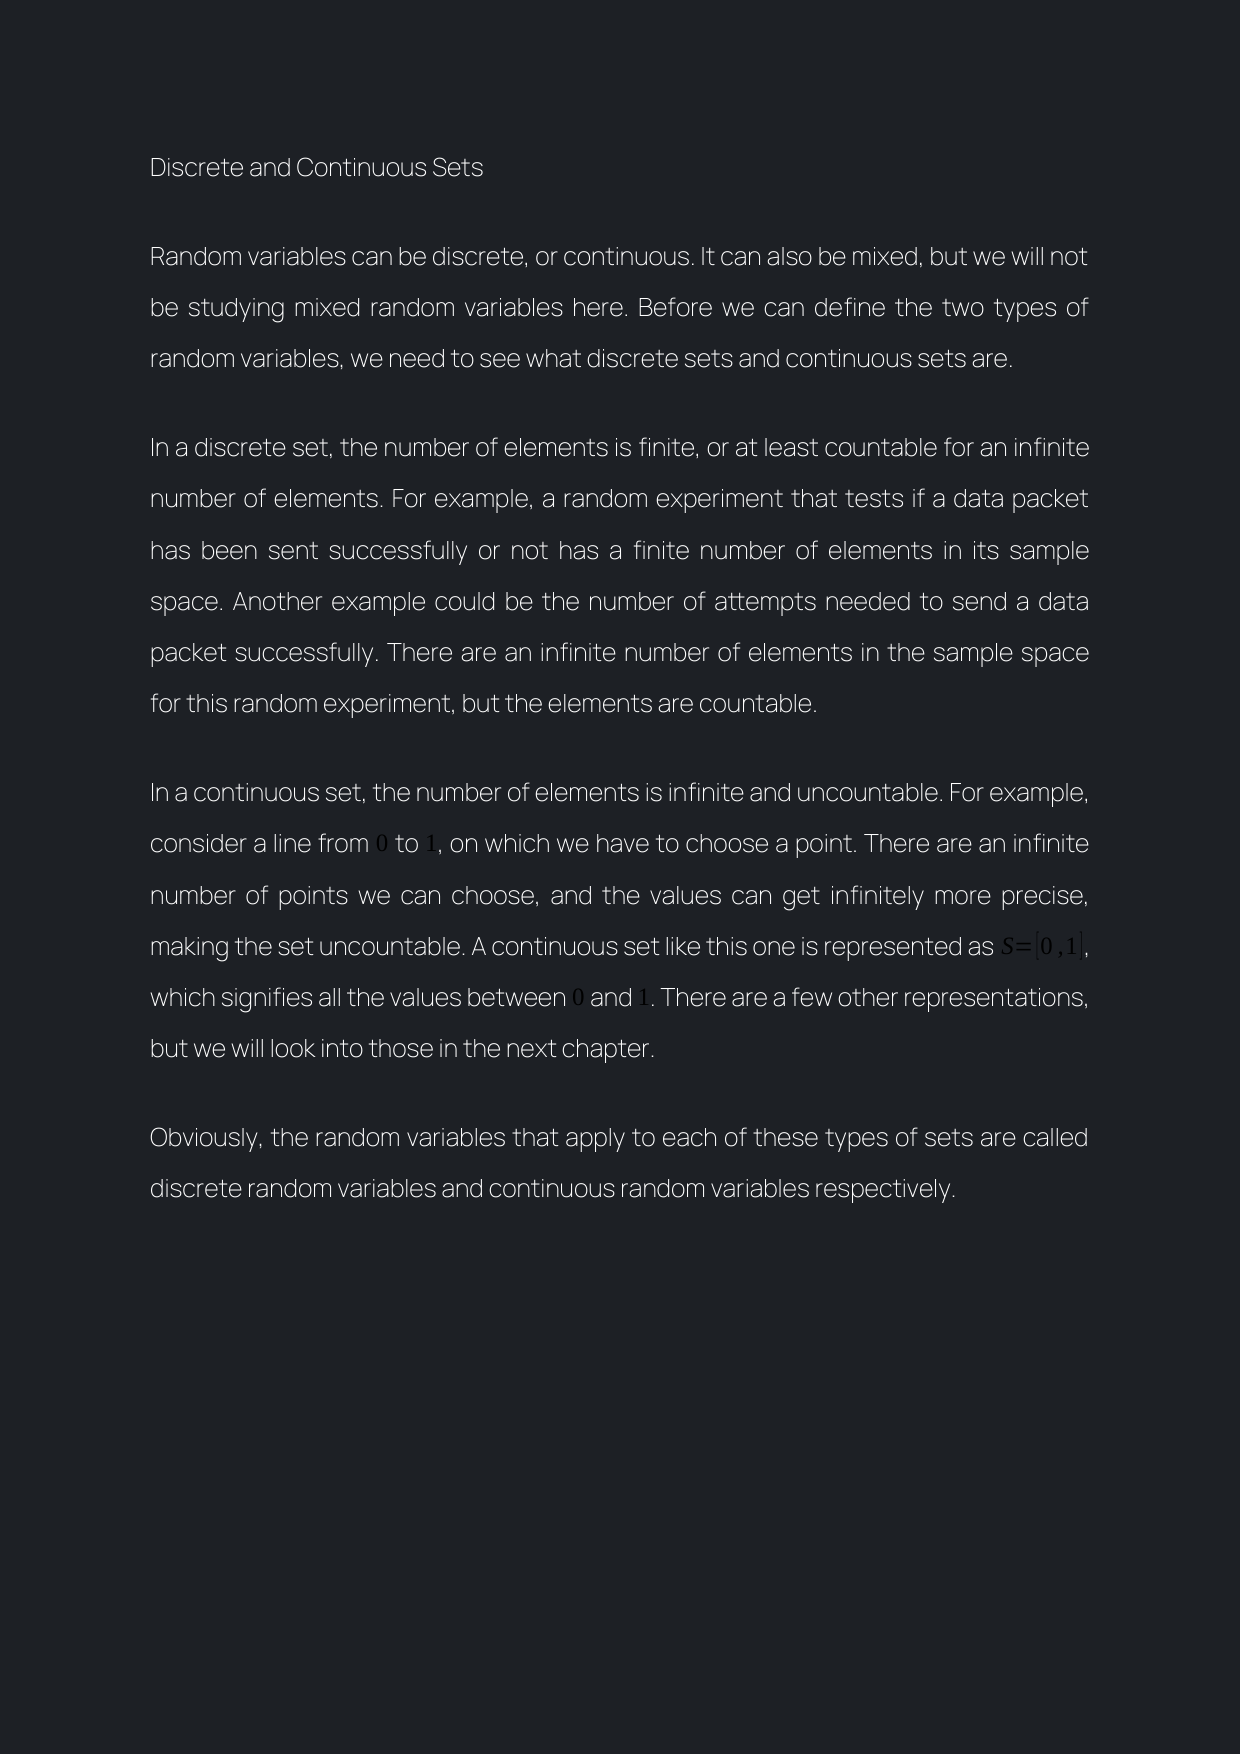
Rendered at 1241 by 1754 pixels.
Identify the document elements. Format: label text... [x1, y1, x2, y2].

text Random variables can be discrete, or continuous. It can also be mixed, but we will not be studying mixed random variables here. Before we can define the two types of random variables, we need to see what discrete sets and continuous sets are. [150, 239, 1090, 375]
text In a continuous set, the number of elements is infinite and uncountable. For example, consider a line from to , on which we have to choose a point. There are an infinite number of points we can choose, and the values can get infinitely more precise, making the set uncountable. A continuous set like this one is represented as , which signifies all the values between and . There are a few other representations, but we will look into those in the next chapter. [150, 775, 1090, 1065]
subtitle Discrete and Continuous Sets [150, 150, 1090, 184]
text In a discrete set, the number of elements is finite, or at least countable for an infinite number of elements. For example, a random experiment that tests if a data packet has been sent successfully or not has a finite number of elements in its sample space. Another example could be the number of attempts needed to send a data packet successfully. There are an infinite number of elements in the sample space for this random experiment, but the elements are countable. [150, 430, 1090, 720]
text Obviously, the random variables that apply to each of these types of sets are called discrete random variables and continuous random variables respectively. [150, 1120, 1090, 1205]
